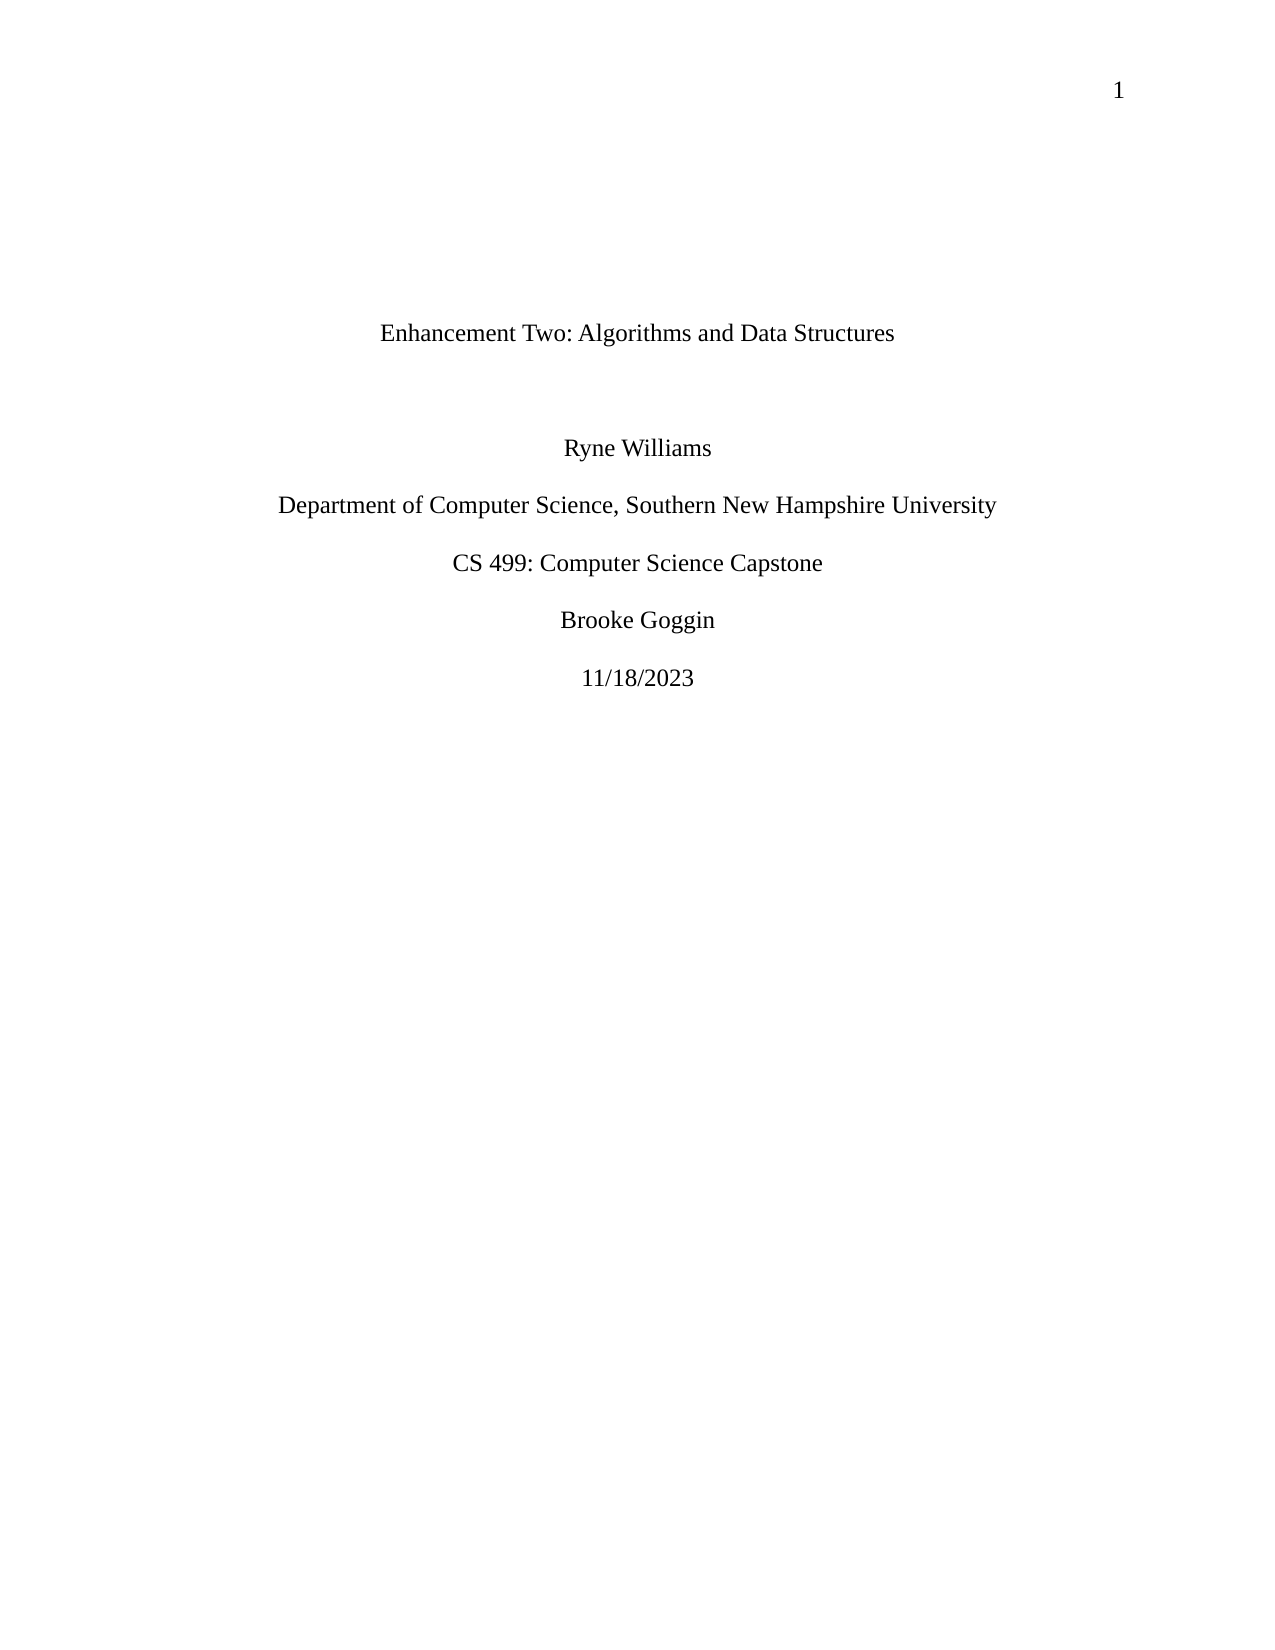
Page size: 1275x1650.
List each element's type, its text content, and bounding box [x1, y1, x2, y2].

text 11/18/2023 [150, 663, 1125, 692]
text Brooke Goggin [150, 606, 1125, 634]
text CS 499: Computer Science Capstone [150, 548, 1125, 577]
text Enhancement Two: Algorithms and Data Structures [150, 318, 1125, 347]
text Ryne Williams [150, 433, 1125, 462]
text Department of Computer Science, Southern New Hampshire University [150, 491, 1125, 519]
